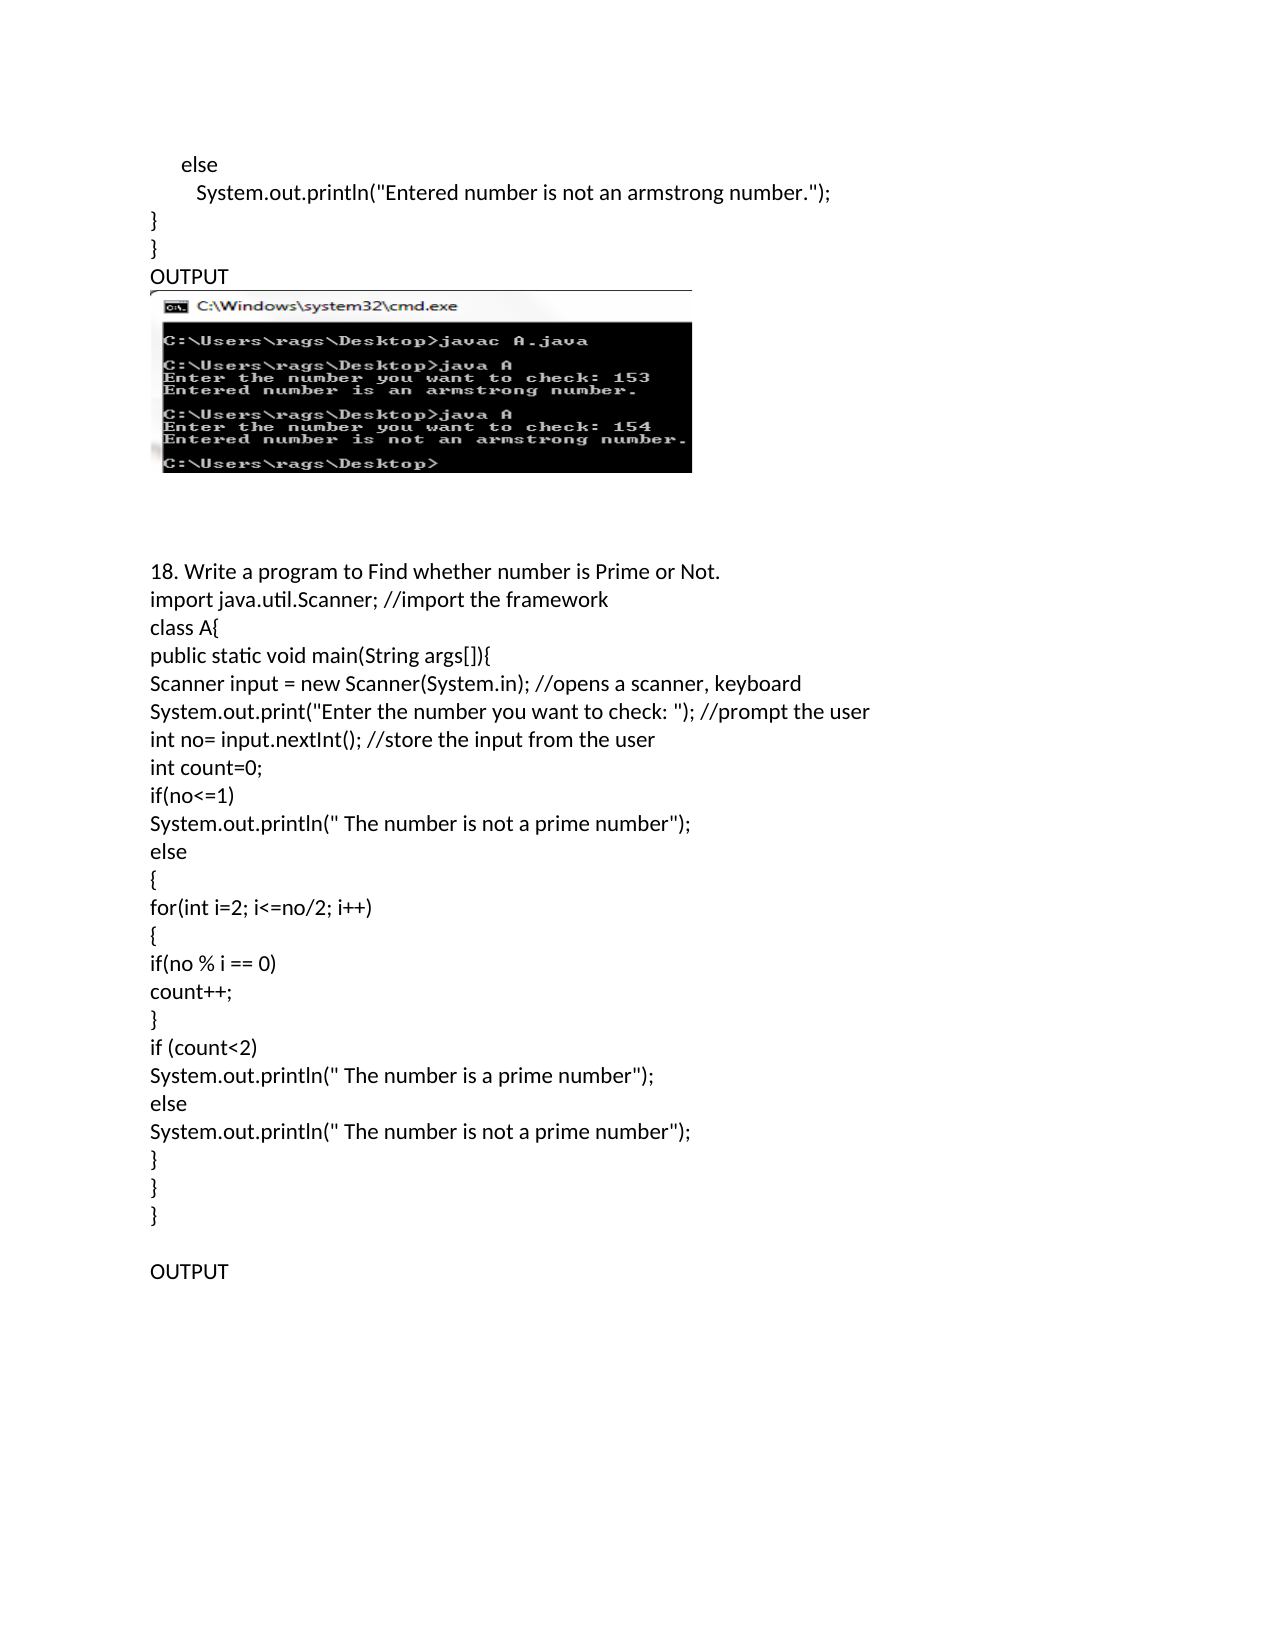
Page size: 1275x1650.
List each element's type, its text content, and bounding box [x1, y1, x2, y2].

text System.out.println("Entered number is not an armstrong number."); [150, 178, 1125, 206]
text } [150, 1173, 1125, 1201]
text } [150, 234, 1125, 262]
text } [150, 1201, 1125, 1229]
text OUTPUT [150, 262, 1125, 290]
text import java.util.Scanner; //import the framework [150, 585, 1125, 613]
text { [150, 865, 1125, 893]
text class A{ [150, 613, 1125, 641]
text if(no % i == 0) [150, 949, 1125, 977]
text if(no<=1) [150, 781, 1125, 809]
text if (count<2) [150, 1033, 1125, 1061]
text public static void main(String args[]){ [150, 641, 1125, 669]
picture [150, 290, 693, 473]
text else [150, 837, 1125, 865]
text } [150, 1005, 1125, 1033]
text } [150, 206, 1125, 234]
text System.out.println(" The number is not a prime number"); [150, 1117, 1125, 1145]
text } [150, 1145, 1125, 1173]
text 18. Write a program to Find whether number is Prime or Not. [150, 557, 1125, 585]
text else [150, 150, 1125, 178]
text Scanner input = new Scanner(System.in); //opens a scanner, keyboard [150, 669, 1125, 697]
text count++; [150, 977, 1125, 1005]
text else [150, 1089, 1125, 1117]
text int no= input.nextInt(); //store the input from the user [150, 725, 1125, 753]
text int count=0; [150, 753, 1125, 781]
text OUTPUT [150, 1257, 1125, 1286]
text for(int i=2; i<=no/2; i++) [150, 893, 1125, 921]
text System.out.print("Enter the number you want to check: "); //prompt the user [150, 697, 1125, 725]
text System.out.println(" The number is not a prime number"); [150, 809, 1125, 837]
text { [150, 921, 1125, 949]
text System.out.println(" The number is a prime number"); [150, 1061, 1125, 1089]
